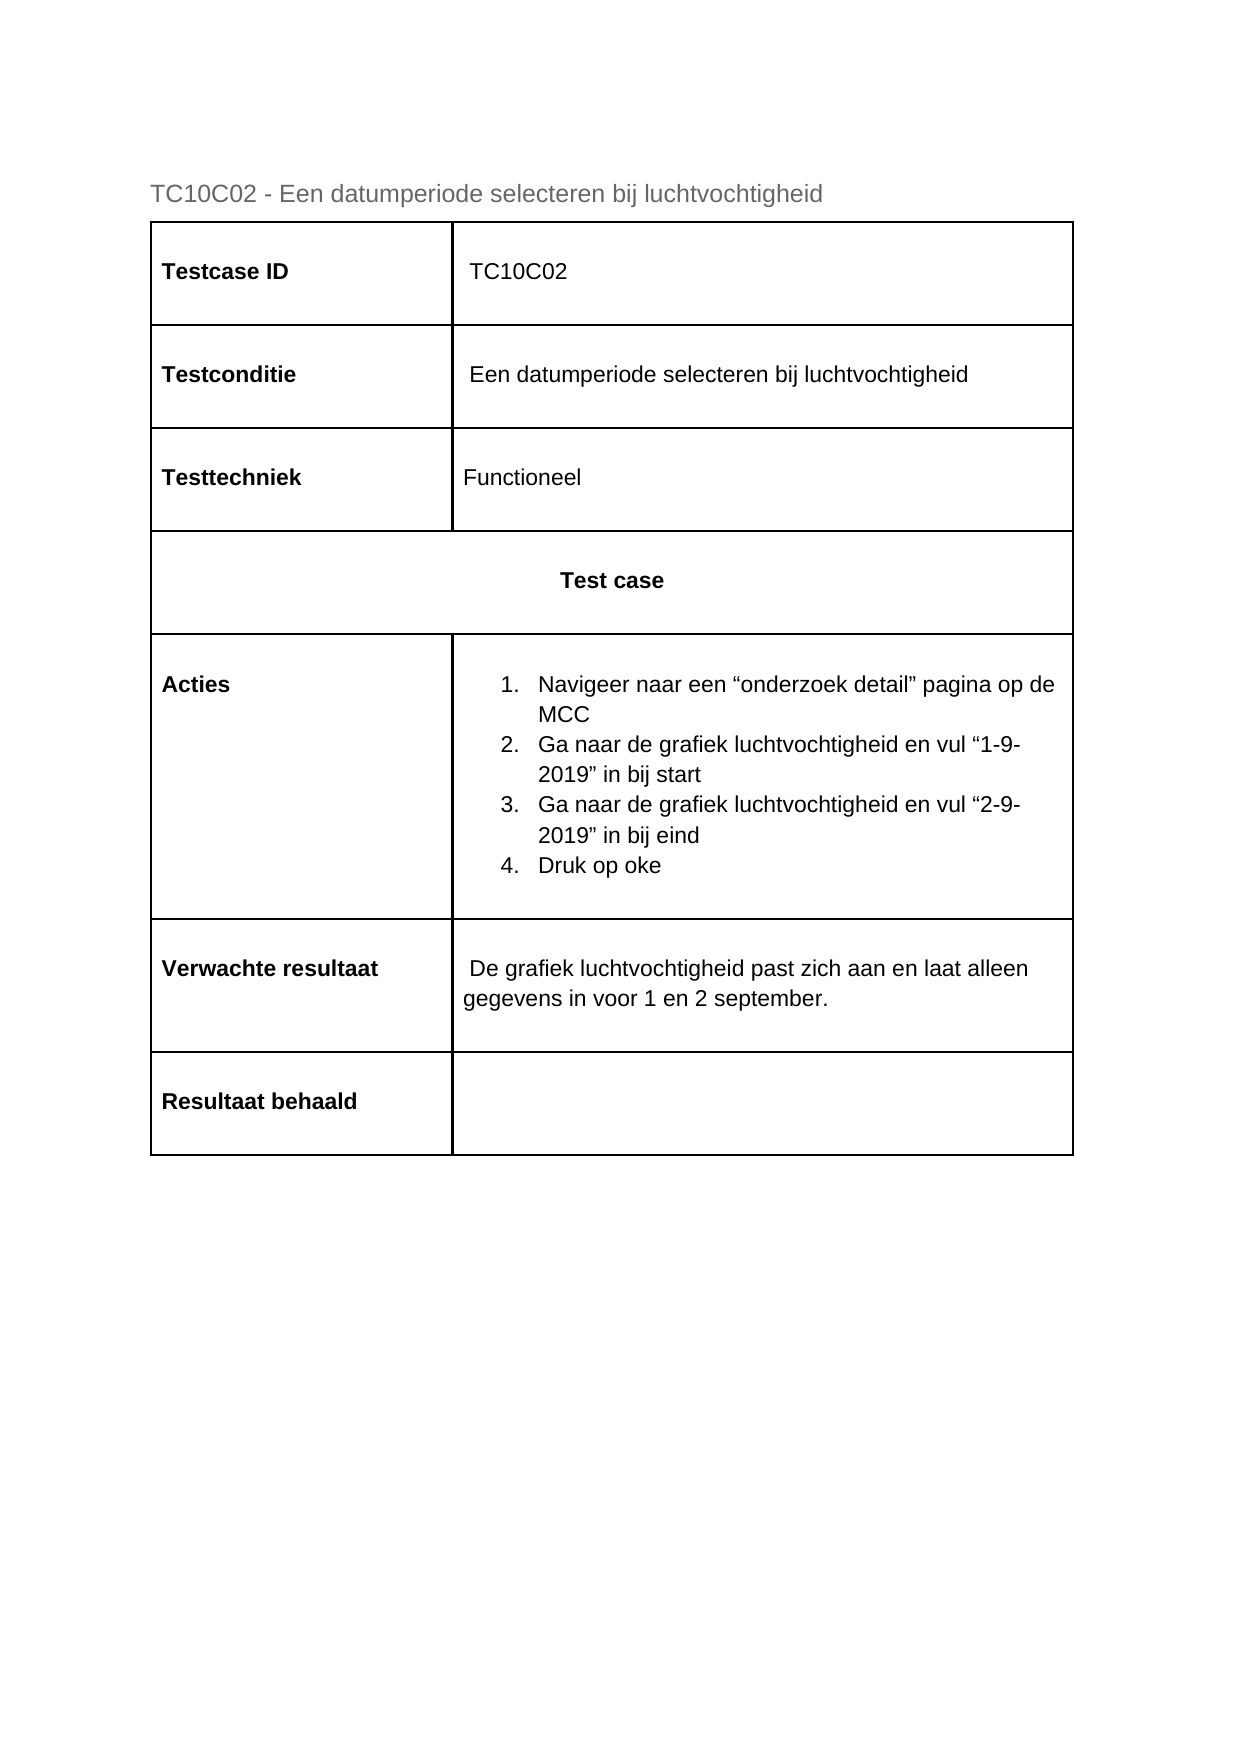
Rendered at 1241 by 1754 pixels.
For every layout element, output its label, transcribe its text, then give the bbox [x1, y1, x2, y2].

table_cell De grafiek luchtvochtigheid past zich aan en laat alleen gegevens in voor 1 en 2 september. [454, 920, 1072, 1051]
table_header TC10C02 [454, 223, 1072, 324]
table_cell Testconditie [152, 326, 451, 427]
table_cell Acties [152, 635, 451, 917]
table_cell Test case [152, 532, 1072, 633]
table_cell Verwachte resultaat [152, 920, 451, 1051]
subtitle TC10C02 - Een datumperiode selecteren bij luchtvochtigheid [150, 179, 1090, 208]
table_cell [454, 1053, 1072, 1154]
table_cell Resultaat behaald [152, 1053, 451, 1154]
table_cell Testtechniek [152, 429, 451, 530]
table_cell Een datumperiode selecteren bij luchtvochtigheid [454, 326, 1072, 427]
table_cell Navigeer naar een “onderzoek detail” pagina op de MCC Ga naar de grafiek luchtvochtigheid en vul “1-9-2019” in bij start Ga naar de grafiek luchtvochtigheid en vul “2-9-2019” in bij eind Druk op oke [454, 635, 1072, 917]
table_cell Functioneel [454, 429, 1072, 530]
table_header Testcase ID [152, 223, 451, 324]
